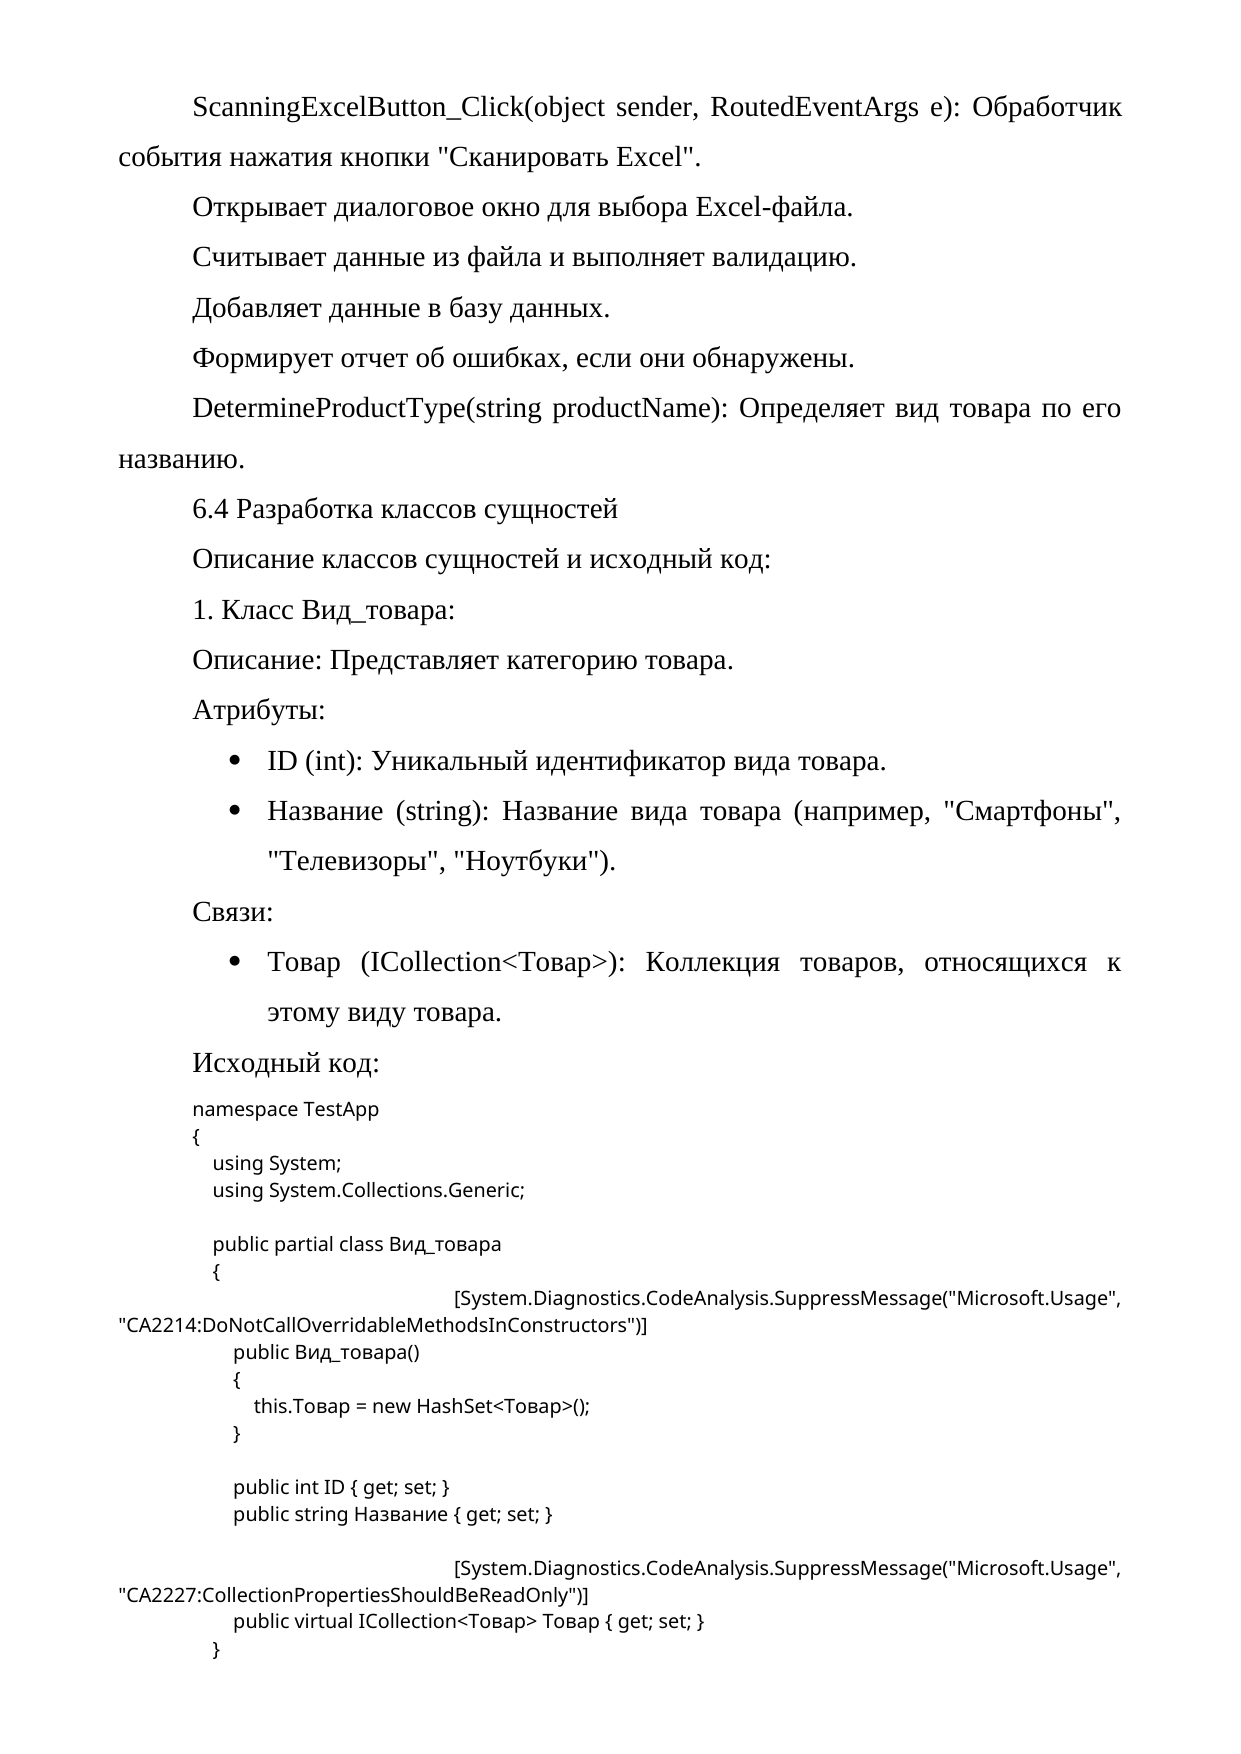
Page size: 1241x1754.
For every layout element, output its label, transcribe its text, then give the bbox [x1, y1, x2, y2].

text Описание: Представляет категорию товара. [118, 642, 1122, 676]
text public string Название { get; set; } [118, 1500, 1122, 1527]
text public virtual ICollection<Товар> Товар { get; set; } [118, 1608, 1122, 1635]
text ScanningExcelButton_Click(object sender, RoutedEventArgs e): Обработчик события нажатия кнопки "Сканировать Excel". [118, 89, 1122, 172]
text Считывает данные из файла и выполняет валидацию. [118, 239, 1122, 273]
text Открывает диалоговое окно для выбора Excel-файла. [118, 189, 1122, 223]
text public Вид_товара() [118, 1338, 1122, 1365]
text DetermineProductType(string productName): Определяет вид товара по его названию. [118, 391, 1122, 474]
text Описание классов сущностей и исходный код: [118, 541, 1122, 575]
text public int ID { get; set; } [118, 1473, 1122, 1500]
text [System.Diagnostics.CodeAnalysis.SuppressMessage("Microsoft.Usage", "CA2227:CollectionPropertiesShouldBeReadOnly")] [118, 1554, 1122, 1608]
text using System.Collections.Generic; [118, 1176, 1122, 1203]
text Формирует отчет об ошибках, если они обнаружены. [118, 340, 1122, 374]
list Товар (ICollection<Товар>): Коллекция товаров, относящихся к этому виду товара. [229, 944, 1122, 1028]
text Атрибуты: [118, 692, 1122, 726]
list ID (int): Уникальный идентификатор вида товара. [229, 743, 1122, 776]
text namespace TestApp [118, 1095, 1122, 1122]
text } [118, 1635, 1122, 1662]
text { [118, 1122, 1122, 1149]
text { [118, 1365, 1122, 1392]
text Связи: [118, 894, 1122, 927]
text 1. Класс Вид_товара: [118, 592, 1122, 625]
text using System; [118, 1149, 1122, 1176]
text } [118, 1419, 1122, 1446]
subtitle 6.4 Разработка классов сущностей [118, 491, 1122, 525]
text this.Товар = new HashSet<Товар>(); [118, 1392, 1122, 1419]
text [System.Diagnostics.CodeAnalysis.SuppressMessage("Microsoft.Usage", "CA2214:DoNotCallOverridableMethodsInConstructors")] [118, 1284, 1122, 1338]
text Добавляет данные в базу данных. [118, 290, 1122, 323]
text Исходный код: [118, 1045, 1122, 1078]
list Название (string): Название вида товара (например, "Смартфоны", "Телевизоры", "Ноутбуки"). [229, 793, 1122, 877]
text public partial class Вид_товара [118, 1230, 1122, 1257]
text { [118, 1257, 1122, 1284]
